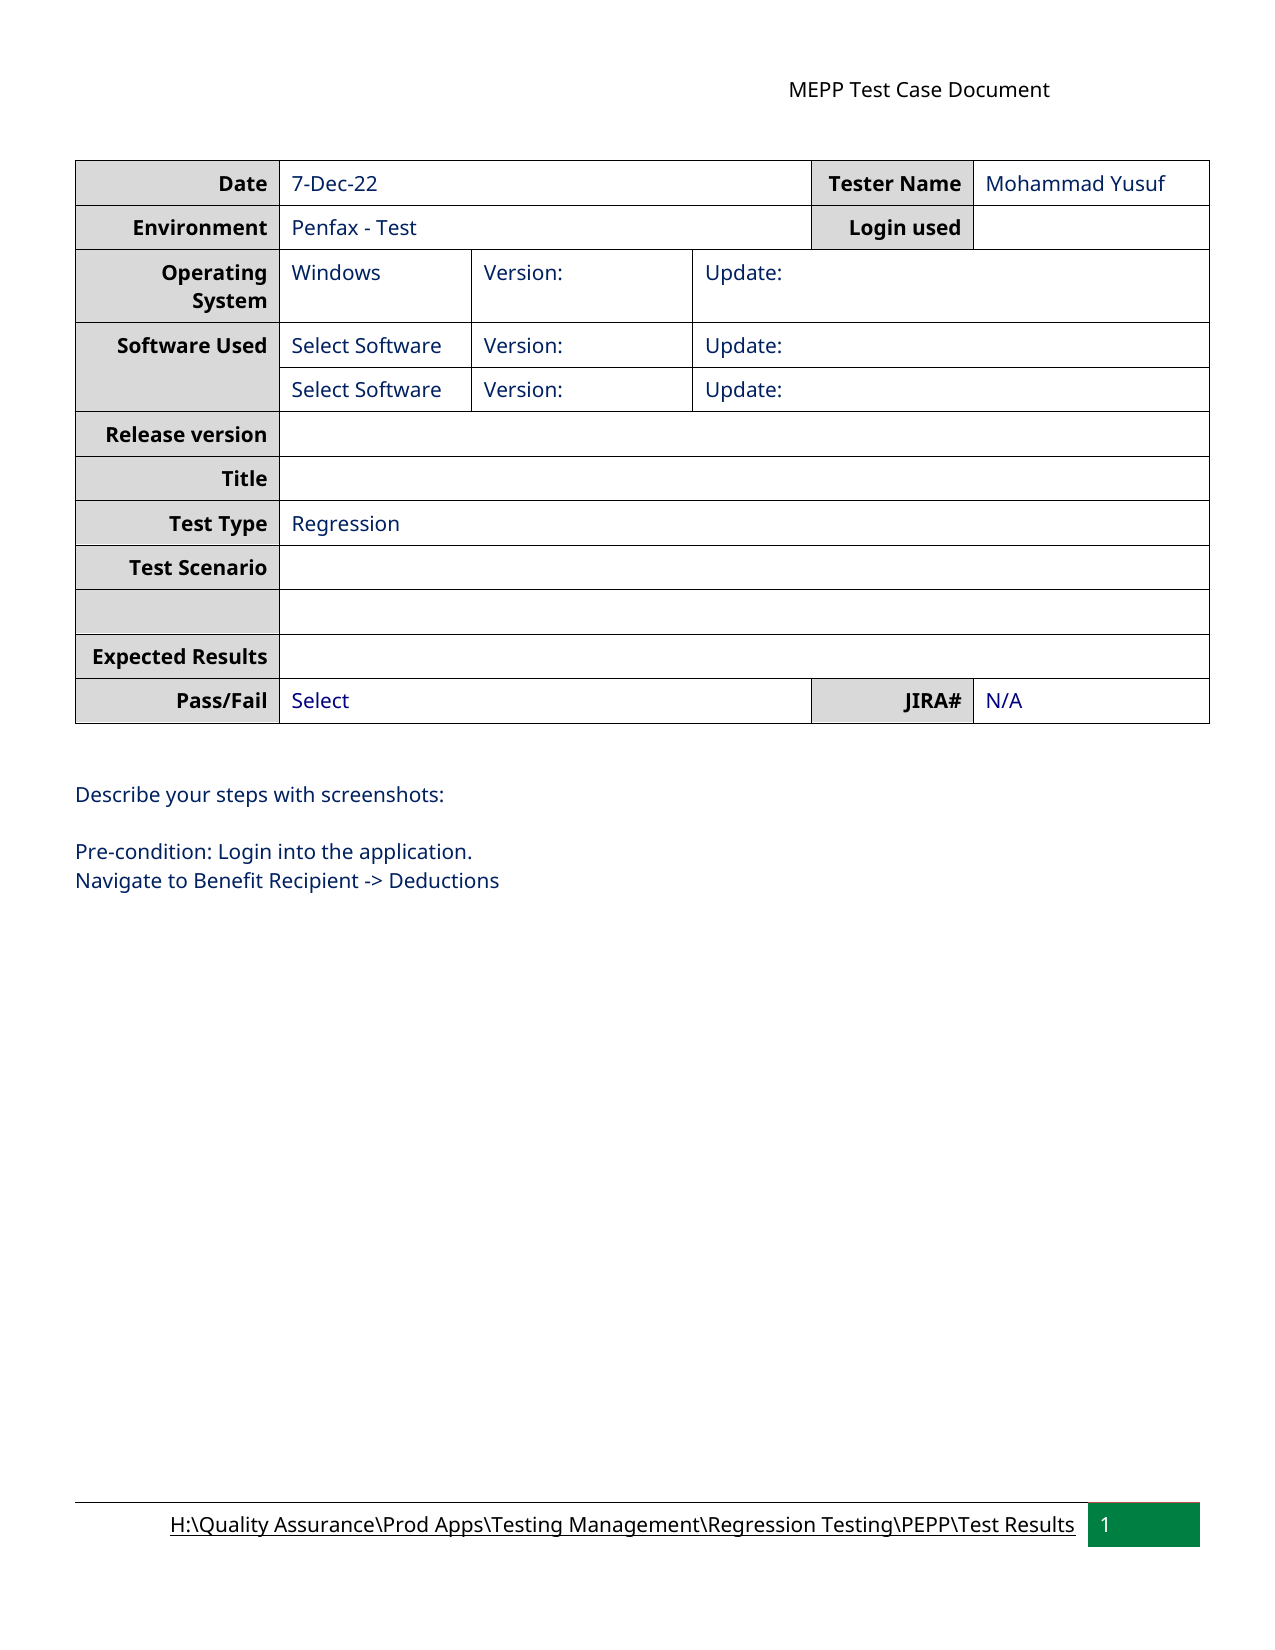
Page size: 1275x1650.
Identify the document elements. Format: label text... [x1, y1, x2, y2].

table_cell Version: [472, 323, 692, 367]
table_cell [280, 501, 1209, 544]
table_cell [280, 412, 1209, 456]
table_cell Environment [76, 206, 279, 249]
table_cell [280, 546, 1209, 589]
table_cell Update: [693, 323, 1209, 367]
text Describe your steps with screenshots: [75, 780, 1200, 809]
table_cell Pass/Fail [76, 679, 279, 722]
table_cell [280, 250, 471, 322]
table_cell [974, 206, 1209, 249]
table_cell Version: [472, 250, 692, 322]
table_cell [280, 323, 471, 367]
table_header [280, 161, 811, 205]
table_cell Test Type [76, 501, 279, 544]
table_cell Update: [693, 250, 1209, 322]
table_cell Update: [693, 368, 1209, 411]
table_cell Login used [812, 206, 973, 249]
table_cell [280, 457, 1209, 500]
table_cell Test Scenario [76, 546, 279, 589]
text Pre-condition: Login into the application. [75, 837, 1200, 866]
table_cell Operating System [76, 250, 279, 322]
table_cell Expected Results [76, 635, 279, 678]
table_cell JIRA# [812, 679, 973, 722]
table_cell Software Used [76, 323, 279, 411]
table_cell [280, 590, 1209, 633]
table_cell N/A [974, 679, 1209, 722]
table_cell [280, 206, 811, 249]
table_cell Version: [472, 368, 692, 411]
table_header Tester Name [812, 161, 973, 205]
text Navigate to Benefit Recipient -> Deductions [75, 866, 1200, 894]
table_cell [280, 368, 471, 411]
table_cell Release version [76, 412, 279, 456]
table_header Date [76, 161, 279, 205]
table_cell Title [76, 457, 279, 500]
table_cell [280, 635, 1209, 678]
table_cell [76, 590, 279, 633]
table_header [974, 161, 1209, 205]
